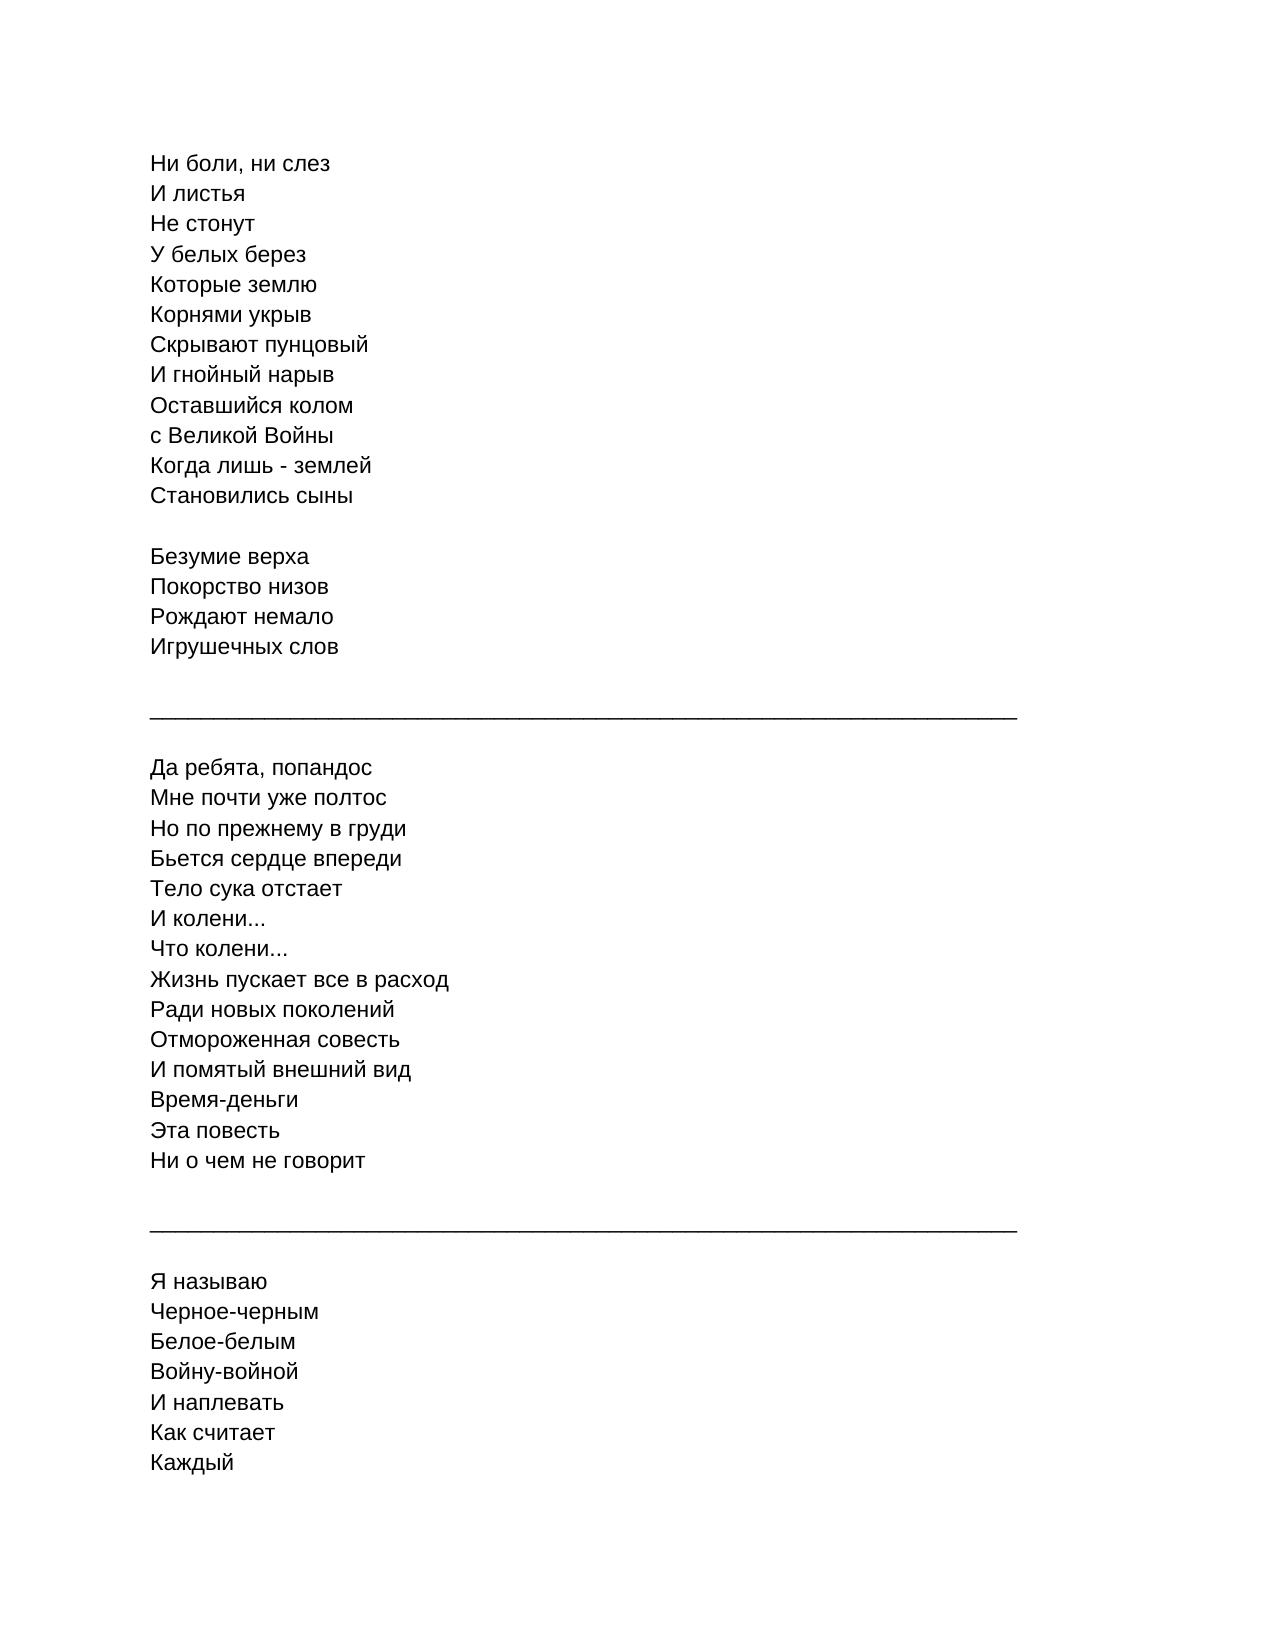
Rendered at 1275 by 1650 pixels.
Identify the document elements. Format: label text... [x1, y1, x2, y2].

text Как считает [150, 1419, 1125, 1445]
text Рождают немало [150, 603, 1125, 629]
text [150, 1207, 1125, 1234]
text Я называю [150, 1268, 1125, 1294]
text ____________________________________________________________________ [150, 694, 1125, 720]
text Когда лишь - землей [150, 452, 1125, 478]
text Что колени... [150, 935, 1125, 962]
text Войну-войной [150, 1358, 1125, 1385]
text И листья [150, 180, 1125, 207]
text с Великой Войны [150, 422, 1125, 448]
text Ни о чем не говорит [150, 1147, 1125, 1173]
text Не стонут [150, 210, 1125, 237]
text Бьется сердце впереди [150, 845, 1125, 871]
text Черное-черным [150, 1298, 1125, 1324]
text У белых берез [150, 241, 1125, 267]
text Жизнь пускает все в расход [150, 966, 1125, 992]
text Корнями укрыв [150, 301, 1125, 327]
text И колени... [150, 905, 1125, 932]
text Мне почти уже полтос [150, 784, 1125, 811]
text Покорство низов [150, 573, 1125, 599]
text Каждый [150, 1449, 1125, 1475]
text Безумие верха [150, 543, 1125, 569]
text Белое-белым [150, 1328, 1125, 1354]
text Оставшийся колом [150, 392, 1125, 418]
text И гнойный нарыв [150, 361, 1125, 388]
text Но по прежнему в груди [150, 814, 1125, 841]
text Эта повесть [150, 1117, 1125, 1143]
text Ни боли, ни слез [150, 150, 1125, 176]
text Скрывают пунцовый [150, 331, 1125, 358]
text Время-деньги [150, 1086, 1125, 1113]
text Игрушечных слов [150, 633, 1125, 660]
text Тело сука отстает [150, 875, 1125, 901]
text Которые землю [150, 271, 1125, 297]
text И наплевать [150, 1388, 1125, 1415]
text И помятый внешний вид [150, 1056, 1125, 1083]
text Ради новых поколений [150, 996, 1125, 1022]
text Отмороженная совесть [150, 1026, 1125, 1052]
text Становились сыны [150, 482, 1125, 509]
text Да ребята, попандос [150, 754, 1125, 781]
